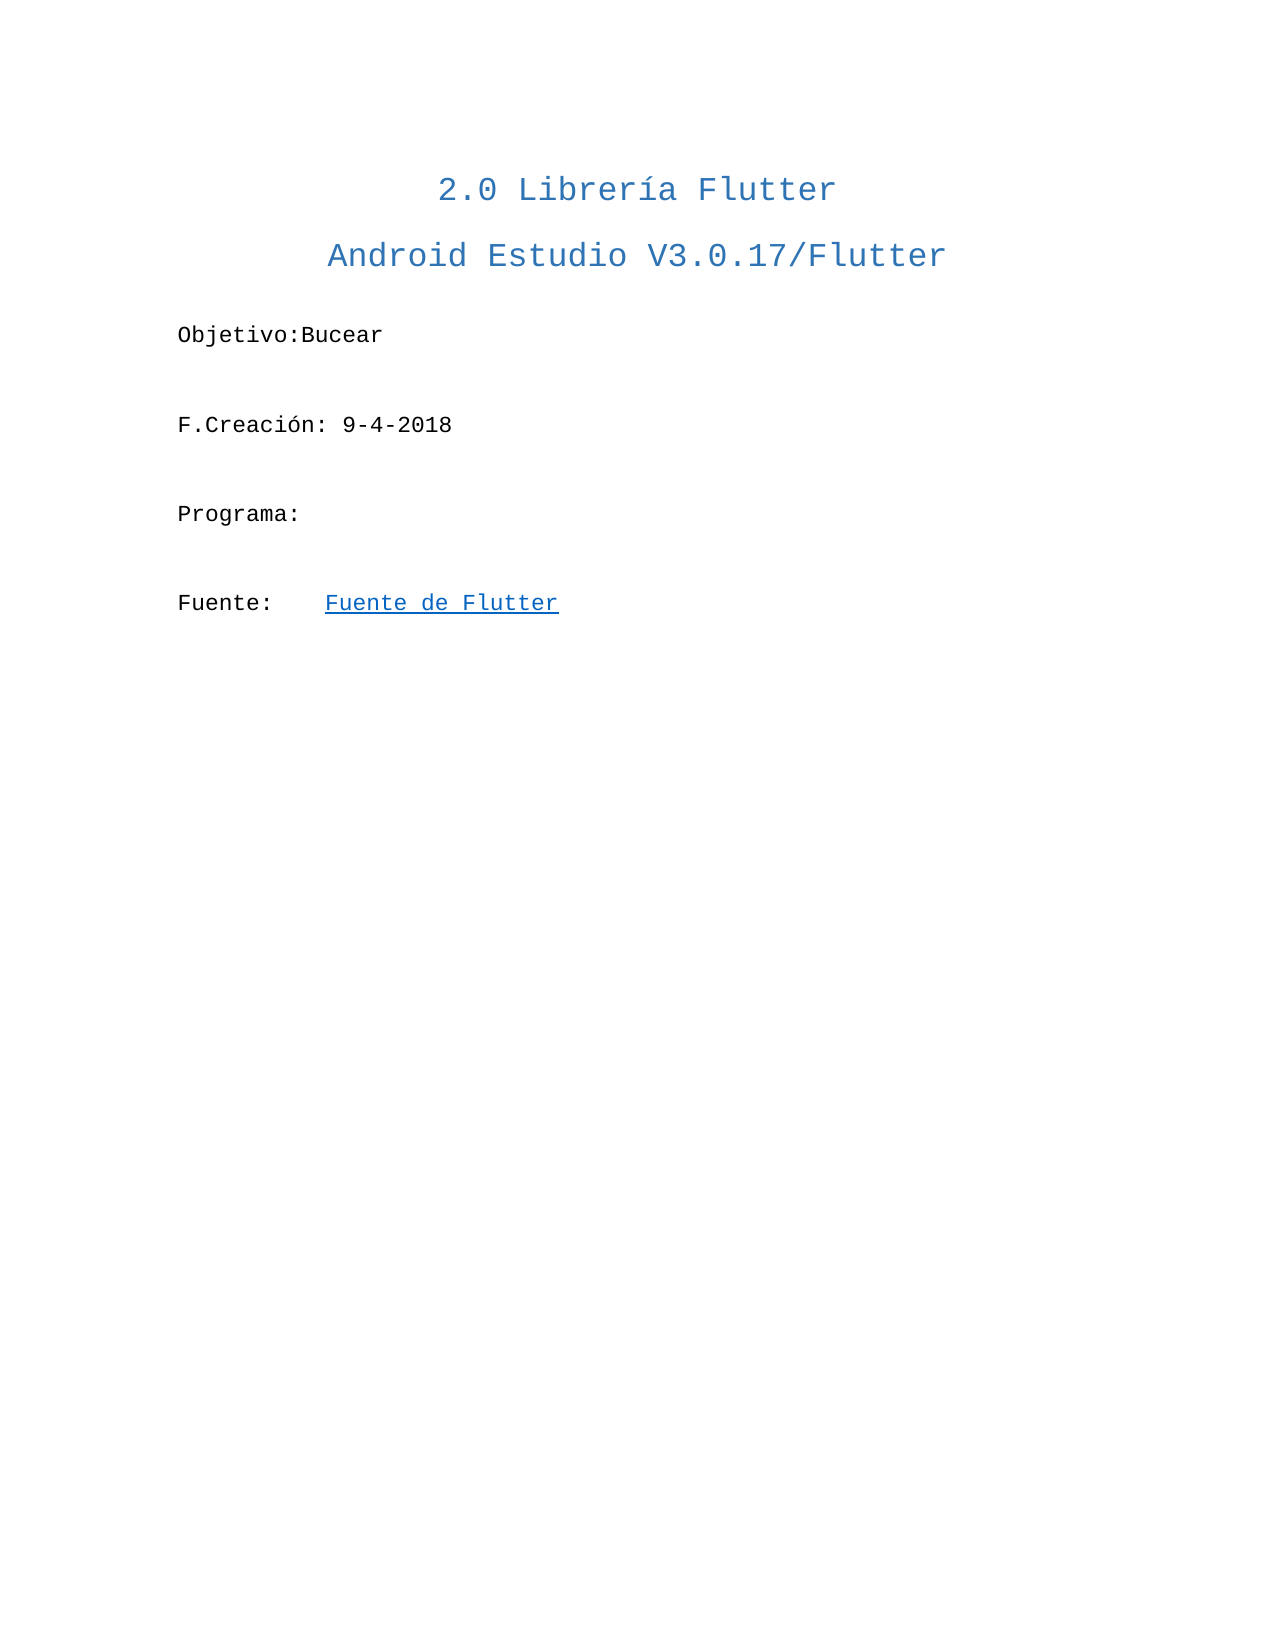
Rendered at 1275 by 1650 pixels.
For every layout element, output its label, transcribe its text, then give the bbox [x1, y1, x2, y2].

text Fuente: Fuente de Flutter [177, 591, 1098, 617]
subtitle 2.0 Librería Flutter [177, 173, 1098, 210]
text Programa: [177, 502, 1098, 528]
text Objetivo:Bucear [177, 324, 1098, 350]
text F.Creación: 9-4-2018 [177, 413, 1098, 439]
subtitle Android Estudio V3.0.17/Flutter [177, 238, 1098, 276]
